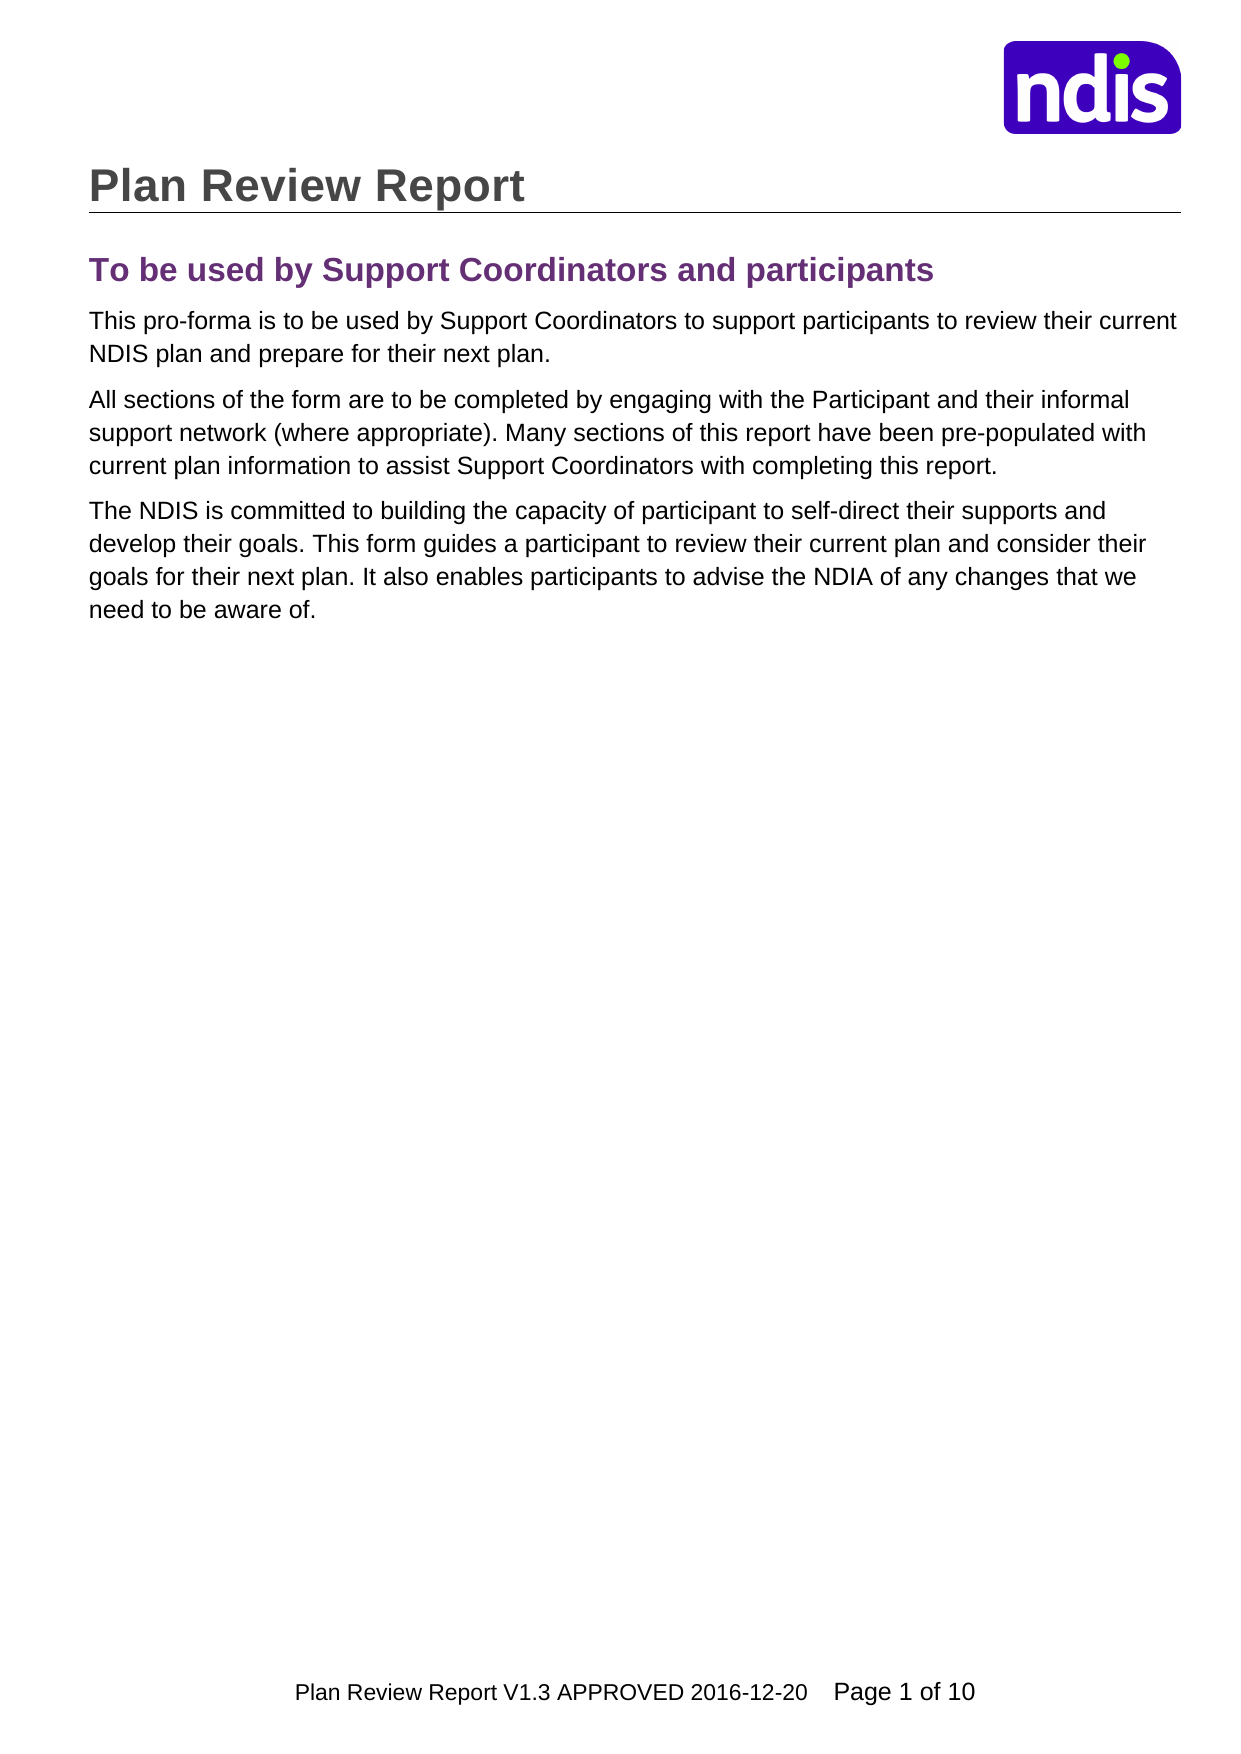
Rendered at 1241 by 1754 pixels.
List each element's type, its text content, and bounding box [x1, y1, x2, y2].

subtitle To be used by Support Coordinators and participants [89, 250, 1181, 289]
text All sections of the form are to be completed by engaging with the Participant and their informal support network (where appropriate). Many sections of this report have been pre-populated with current plan information to assist Support Coordinators with completing this report. [89, 384, 1181, 479]
subtitle Plan Review Report [89, 159, 1181, 212]
text This pro-forma is to be used by Support Coordinators to support participants to review their current NDIS plan and prepare for their next plan. [89, 306, 1181, 368]
picture [1003, 41, 1182, 134]
text The NDIS is committed to building the capacity of participant to self-direct their supports and develop their goals. This form guides a participant to review their current plan and consider their goals for their next plan. It also enables participants to advise the NDIA of any changes that we need to be aware of. [89, 496, 1181, 624]
